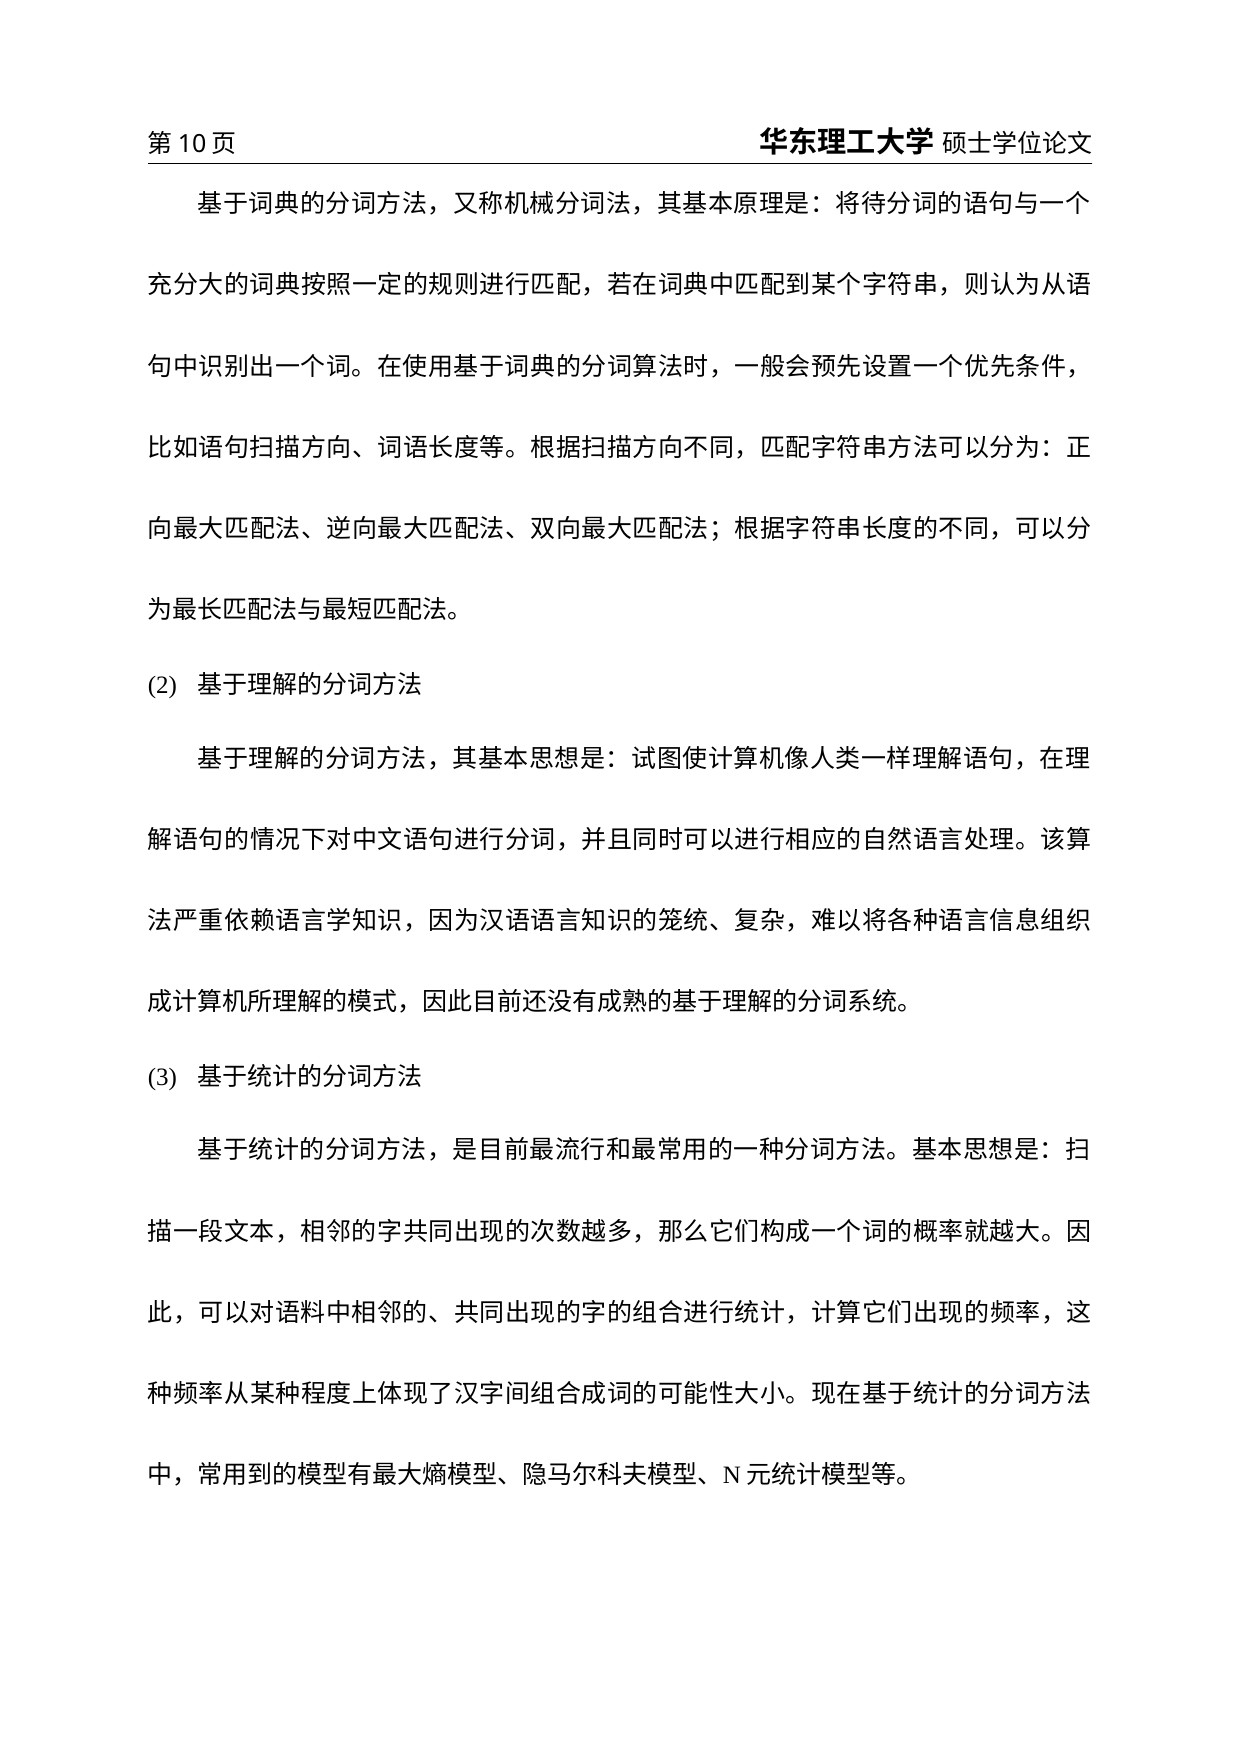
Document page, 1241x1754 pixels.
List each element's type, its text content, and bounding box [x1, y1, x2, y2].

text 基于理解的分词方法，其基本思想是：试图使计算机像人类一样理解语句，在理解语句的情况下对中文语句进行分词，并且同时可以进行相应的自然语言处理。该算法严重依赖语言学知识，因为汉语语言知识的笼统、复杂，难以将各种语言信息组织成计算机所理解的模式，因此目前还没有成熟的基于理解的分词系统。 [148, 724, 1092, 1032]
list 基于理解的分词方法 [148, 650, 1092, 715]
text 基于词典的分词方法，又称机械分词法，其基本原理是：将待分词的语句与一个充分大的词典按照一定的规则进行匹配，若在词典中匹配到某个字符串，则认为从语句中识别出一个词。在使用基于词典的分词算法时，一般会预先设置一个优先条件，比如语句扫描方向、词语长度等。根据扫描方向不同，匹配字符串方法可以分为：正向最大匹配法、逆向最大匹配法、双向最大匹配法；根据字符串长度的不同，可以分为最长匹配法与最短匹配法。 [148, 169, 1092, 641]
text 基于统计的分词方法，是目前最流行和最常用的一种分词方法。基本思想是：扫描一段文本，相邻的字共同出现的次数越多，那么它们构成一个词的概率就越大。因此，可以对语料中相邻的、共同出现的字的组合进行统计，计算它们出现的频率，这种频率从某种程度上体现了汉字间组合成词的可能性大小。现在基于统计的分词方法中，常用到的模型有最大熵模型、隐马尔科夫模型、N元统计模型等。 [148, 1116, 1092, 1506]
list 基于统计的分词方法 [148, 1042, 1092, 1107]
